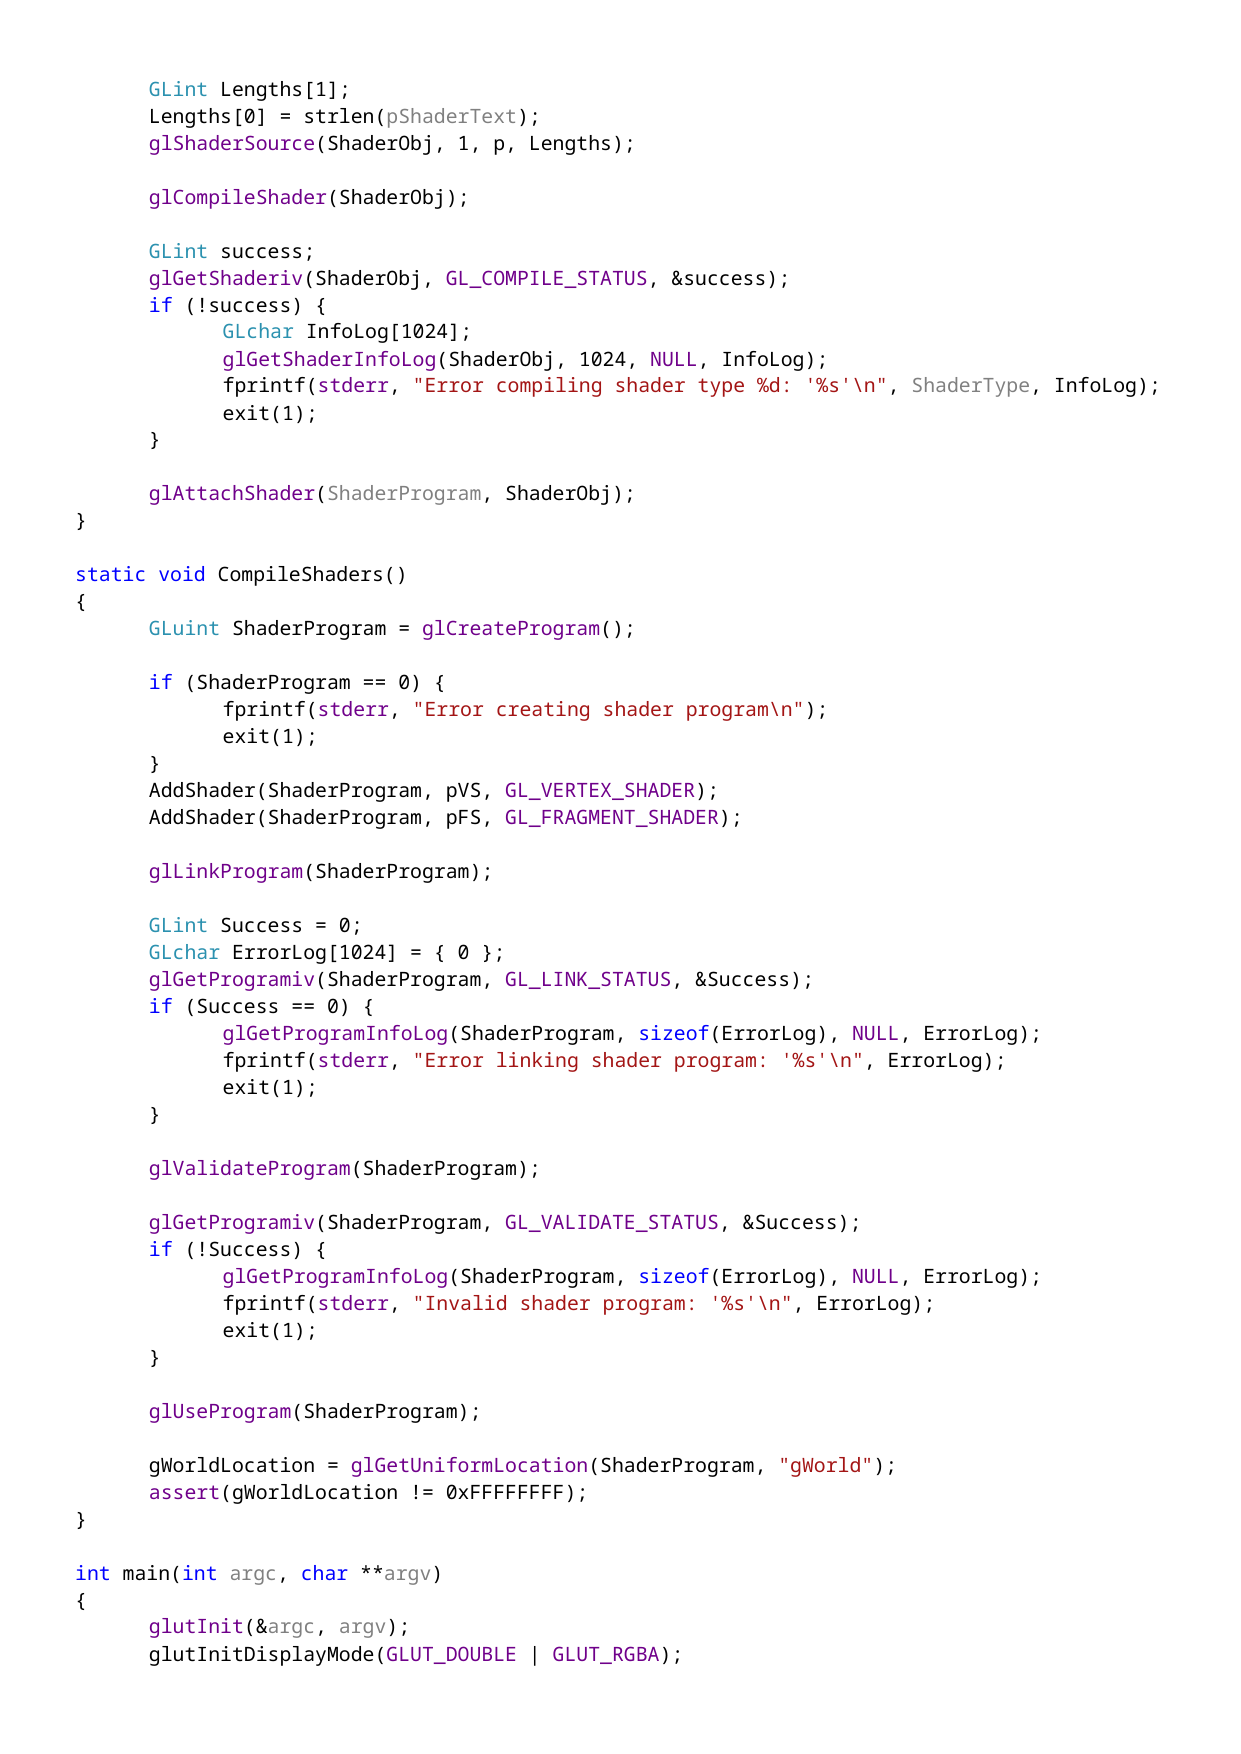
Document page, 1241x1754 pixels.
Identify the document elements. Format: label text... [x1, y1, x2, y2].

text glValidateProgram(ShaderProgram); [75, 1154, 1165, 1181]
text glGetProgramiv(ShaderProgram, GL_LINK_STATUS, &Success); [75, 965, 1165, 992]
text exit(1); [75, 722, 1165, 749]
text } [75, 426, 1165, 453]
text fprintf(stderr, "Error creating shader program\n"); [75, 696, 1165, 722]
text GLint success; [75, 237, 1165, 264]
text glGetProgramInfoLog(ShaderProgram, sizeof(ErrorLog), NULL, ErrorLog); [75, 1019, 1165, 1046]
text static void CompileShaders() [75, 561, 1165, 588]
text } [75, 749, 1165, 776]
text fprintf(stderr, "Invalid shader program: '%s'\n", ErrorLog); [75, 1289, 1165, 1316]
text AddShader(ShaderProgram, pFS, GL_FRAGMENT_SHADER); [75, 803, 1165, 830]
text Lengths[0] = strlen(pShaderText); [75, 102, 1165, 129]
text glGetShaderInfoLog(ShaderObj, 1024, NULL, InfoLog); [75, 345, 1165, 372]
text if (Success == 0) { [75, 992, 1165, 1019]
text { [75, 588, 1165, 614]
text } [75, 507, 1165, 534]
text AddShader(ShaderProgram, pVS, GL_VERTEX_SHADER); [75, 776, 1165, 803]
text } [75, 1100, 1165, 1127]
text fprintf(stderr, "Error linking shader program: '%s'\n", ErrorLog); [75, 1046, 1165, 1073]
text fprintf(stderr, "Error compiling shader type %d: '%s'\n", ShaderType, InfoLog); [75, 372, 1165, 399]
text gWorldLocation = glGetUniformLocation(ShaderProgram, "gWorld"); [75, 1451, 1165, 1478]
text glUseProgram(ShaderProgram); [75, 1397, 1165, 1424]
text } [75, 1343, 1165, 1370]
text assert(gWorldLocation != 0xFFFFFFFF); [75, 1478, 1165, 1505]
text exit(1); [75, 399, 1165, 426]
text glAttachShader(ShaderProgram, ShaderObj); [75, 480, 1165, 507]
text GLchar ErrorLog[1024] = { 0 }; [75, 938, 1165, 965]
text { [75, 1586, 1165, 1613]
text if (!Success) { [75, 1235, 1165, 1262]
text glShaderSource(ShaderObj, 1, p, Lengths); [75, 129, 1165, 156]
text glLinkProgram(ShaderProgram); [75, 857, 1165, 884]
text } [75, 1505, 1165, 1532]
text GLint Lengths[1]; [75, 75, 1165, 102]
text exit(1); [75, 1073, 1165, 1100]
text glutInitDisplayMode(GLUT_DOUBLE | GLUT_RGBA); [75, 1640, 1165, 1667]
text GLchar InfoLog[1024]; [75, 318, 1165, 345]
text if (!success) { [75, 291, 1165, 318]
text GLuint ShaderProgram = glCreateProgram(); [75, 614, 1165, 642]
text GLint Success = 0; [75, 911, 1165, 938]
text glGetShaderiv(ShaderObj, GL_COMPILE_STATUS, &success); [75, 264, 1165, 291]
text exit(1); [75, 1316, 1165, 1343]
text int main(int argc, char **argv) [75, 1559, 1165, 1586]
text glCompileShader(ShaderObj); [75, 183, 1165, 210]
text if (ShaderProgram == 0) { [75, 668, 1165, 696]
text glGetProgramInfoLog(ShaderProgram, sizeof(ErrorLog), NULL, ErrorLog); [75, 1262, 1165, 1289]
text glGetProgramiv(ShaderProgram, GL_VALIDATE_STATUS, &Success); [75, 1208, 1165, 1235]
text glutInit(&argc, argv); [75, 1613, 1165, 1640]
